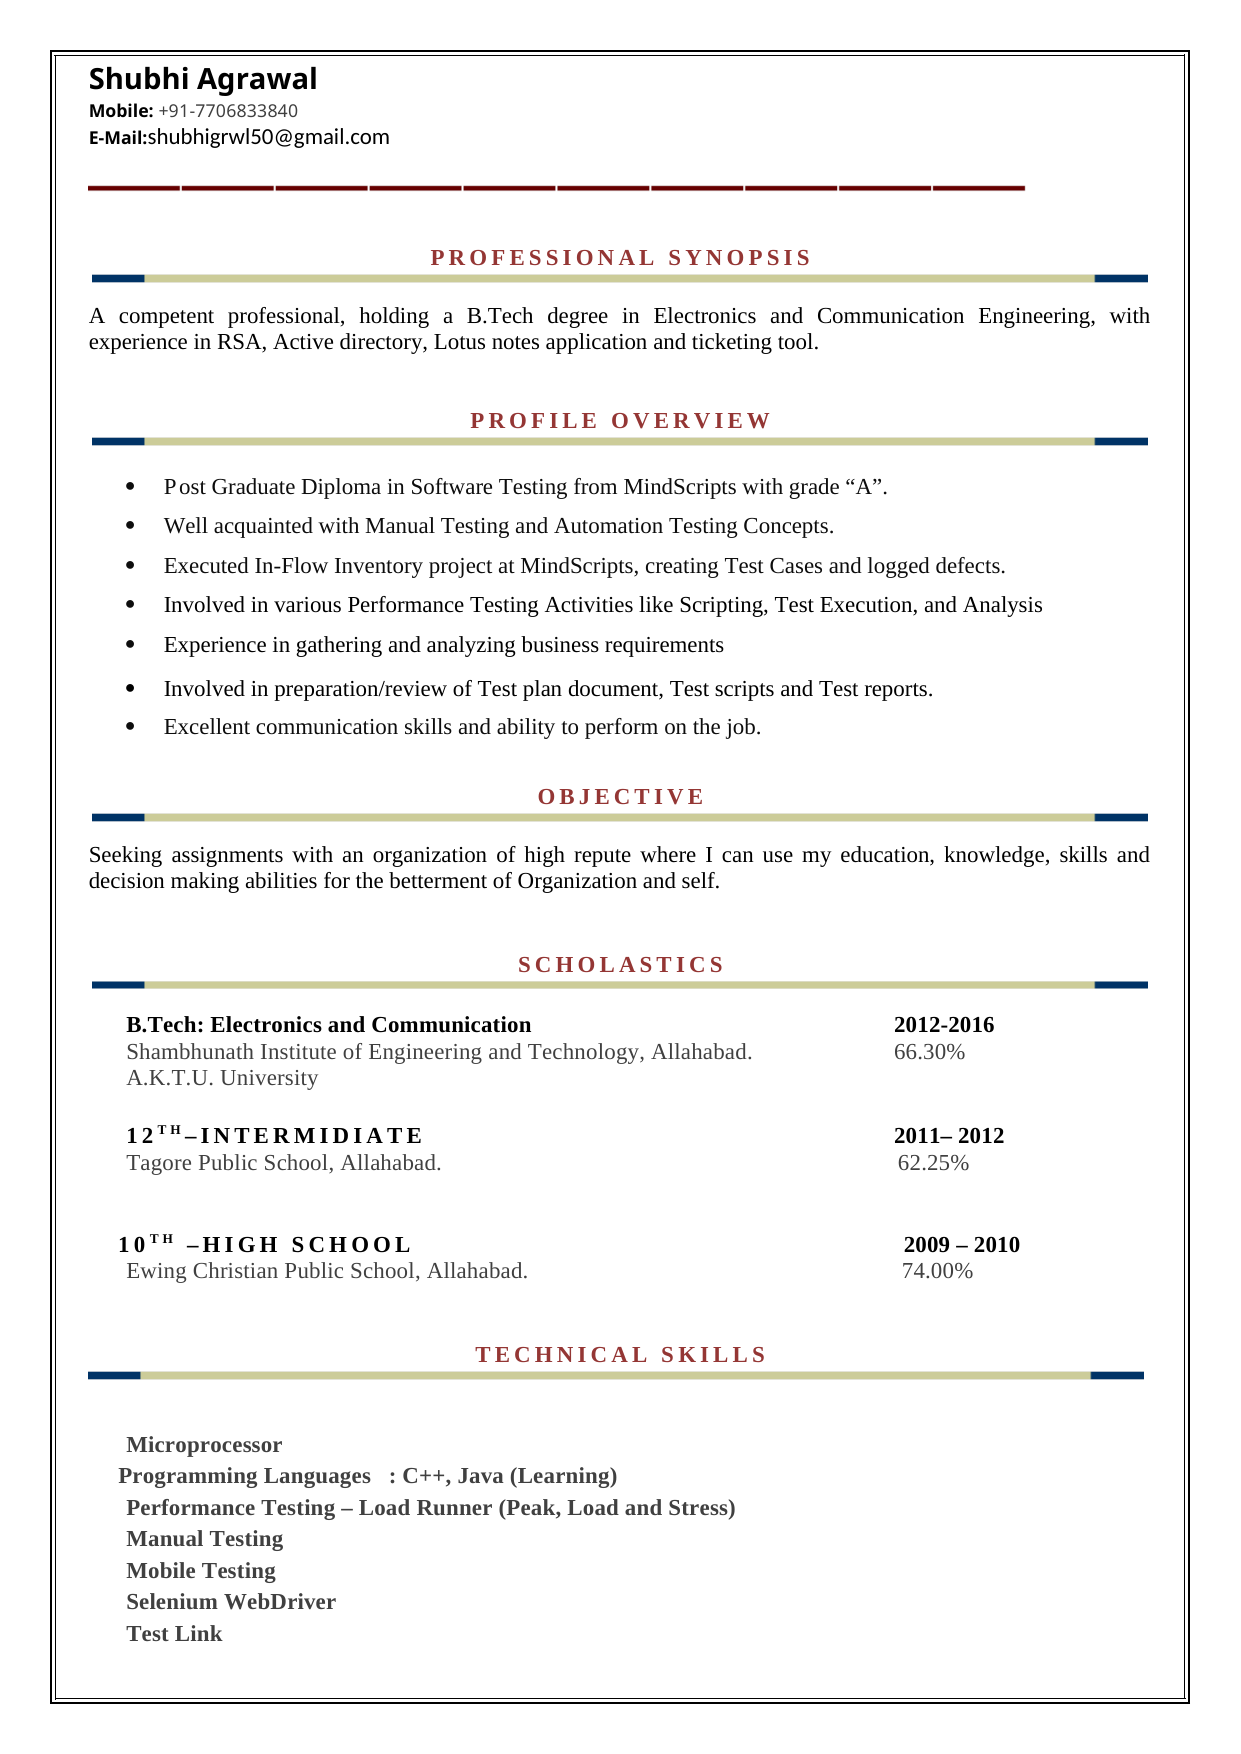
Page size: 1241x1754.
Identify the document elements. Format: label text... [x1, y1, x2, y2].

text A.K.T.U. University [88, 1064, 1152, 1091]
list Executed In-Flow Inventory project at MindScripts, creating Test Cases and logged defects. [126, 552, 1152, 578]
picture [88, 1367, 1144, 1383]
text Programming Languages : C++, Java (Learning) [88, 1462, 1152, 1488]
list Involved in preparation/review of Test plan document, Test scripts and Test reports. [126, 675, 1152, 701]
text 12TH–iNTERMIDIATE 2011– 2012 [126, 1120, 1152, 1149]
list Well acquainted with Manual Testing and Automation Testing Concepts. [126, 513, 1152, 539]
text Microprocessor [126, 1431, 1152, 1457]
text 10TH –HIGH SCHOOL 2009 – 2010 [88, 1231, 1152, 1257]
text PROFILE OVERVIEW [88, 407, 1152, 433]
text Seeking assignments with an organization of high repute where I can use my education, knowledge, skills and decision making abilities for the betterment of Organization and self. [88, 841, 1152, 893]
picture [92, 977, 1148, 992]
picture [92, 809, 1148, 825]
picture [92, 270, 1148, 286]
text B.Tech: Electronics and Communication 2012-2016 [126, 1009, 1152, 1038]
text Performance Testing – Load Runner (Peak, Load and Stress) [126, 1494, 1152, 1520]
text A competent professional, holding a B.Tech degree in Electronics and Communication Engineering, with experience in RSA, Active directory, Lotus notes application and ticketing tool. [88, 302, 1152, 354]
picture [88, 181, 1027, 198]
picture [92, 433, 1148, 449]
text Test Link [126, 1620, 1152, 1646]
list Involved in various Performance Testing Activities like Scripting, Test Execution, and Analysis [126, 592, 1152, 618]
text Mobile Testing [126, 1557, 1152, 1583]
text SCHOLASTICS [88, 951, 1152, 977]
list Experience in gathering and analyzing business requirements [126, 631, 1152, 657]
subtitle Technical Skills [88, 1341, 1152, 1368]
text Tagore Public School, Allahabad. 62.25% [88, 1149, 1152, 1175]
text professional Synopsis [88, 244, 1152, 271]
list Excellent communication skills and ability to perform on the job. [126, 713, 1152, 739]
text Selenium WebDriver [126, 1588, 1152, 1615]
text Shambhunath Institute of Engineering and Technology, Allahabad. 66.30% [88, 1038, 1152, 1064]
list Post Graduate Diploma in Software Testing from MindScripts with grade “A”. [126, 473, 1152, 499]
text Ewing Christian Public School, Allahabad. 74.00% [88, 1257, 1152, 1310]
text Manual Testing [126, 1525, 1152, 1552]
text Objective [88, 783, 1152, 809]
